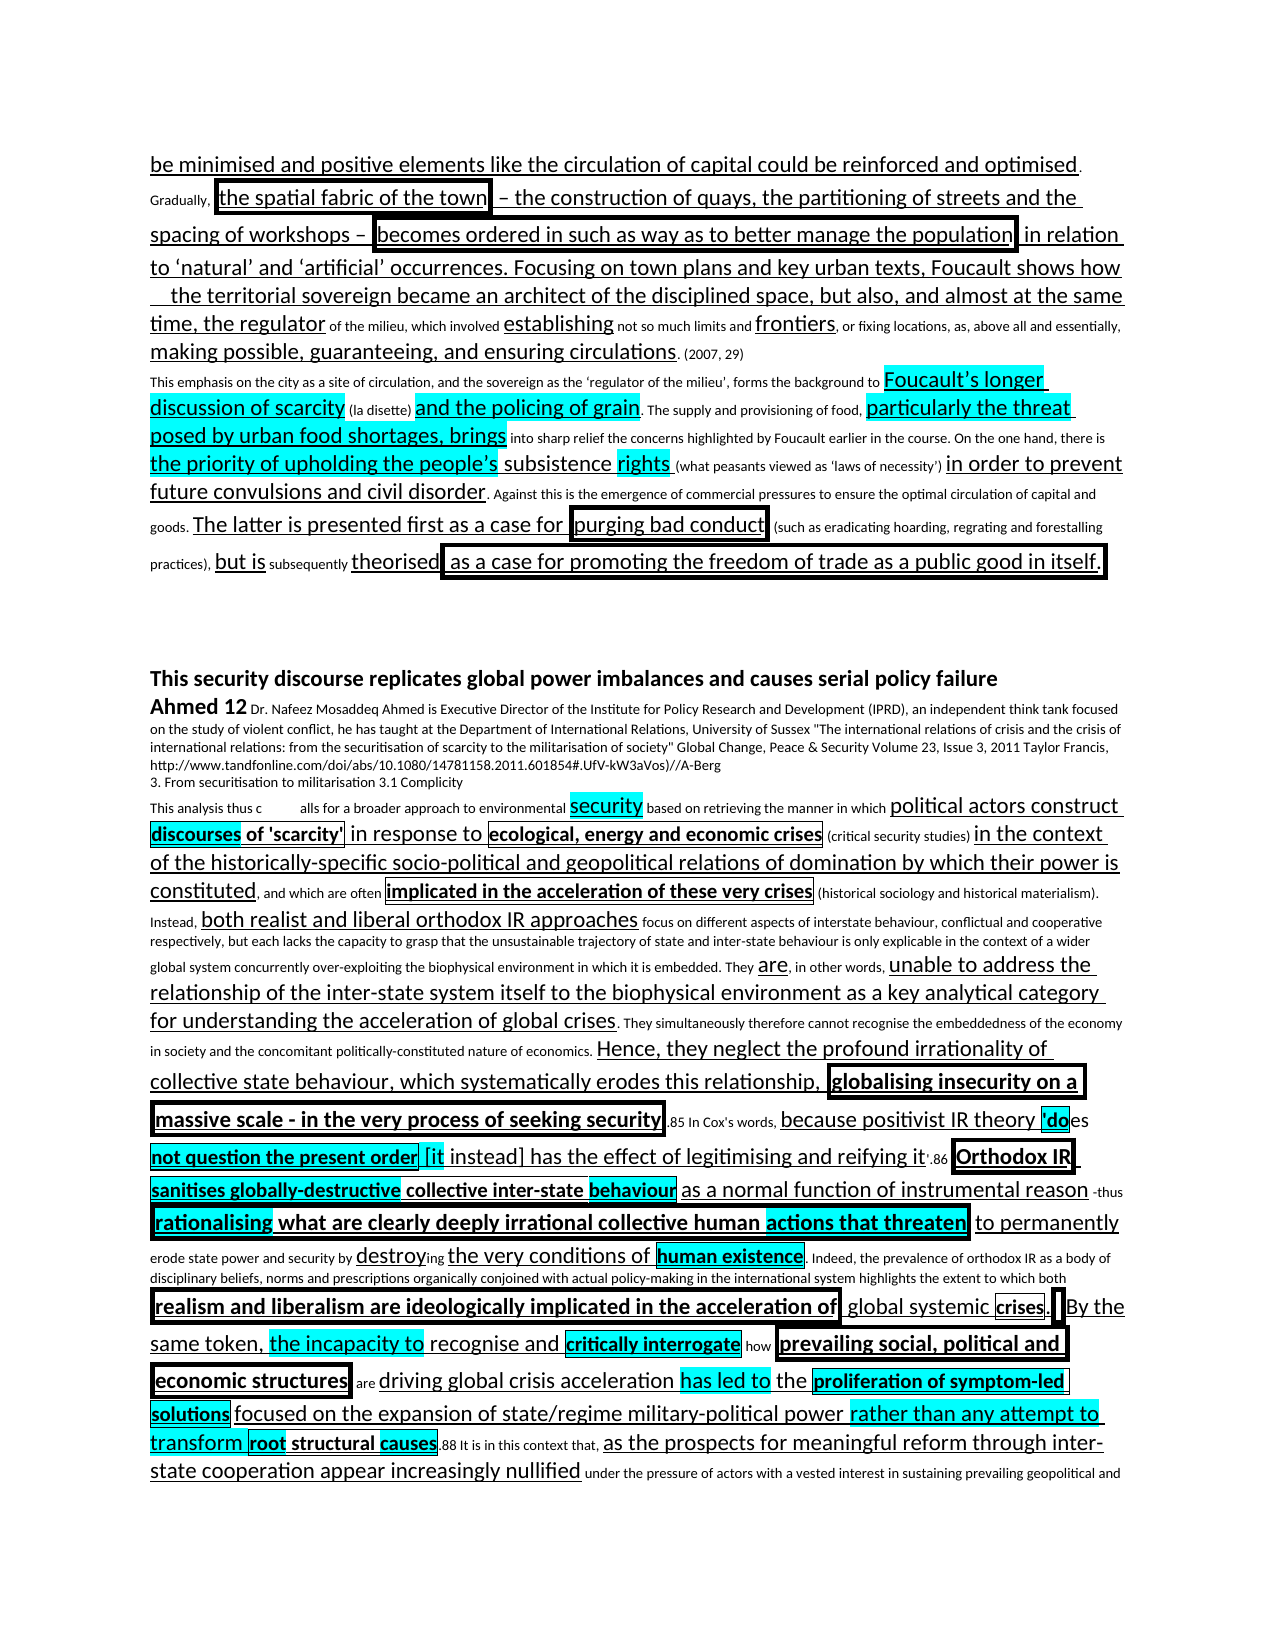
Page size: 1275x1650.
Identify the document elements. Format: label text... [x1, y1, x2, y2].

text This emphasis on the city as a site of circulation, and the sovereign as the ‘regulator of the milieu’, forms the background to Foucault’s longer discussion of scarcity (la disette) and the policing of grain. The supply and provisioning of food, particularly the threat posed by urban food shortages, brings into sharp relief the concerns highlighted by Foucault earlier in the course. On the one hand, there is the priority of upholding the people’s subsistence rights (what peasants viewed as ‘laws of necessity’) in order to prevent future convulsions and civil disorder. Against this is the emergence of commercial pressures to ensure the optimal circulation of capital and goods. The latter is presented first as a case for purging bad conduct (such as eradicating hoarding, regrating and forestalling practices), but is subsequently theorised as a case for promoting the freedom of trade as a public good in itself. [150, 365, 1125, 580]
text the territorial sovereign became an architect of the disciplined space, but also, and almost at the same time, the regulator of the milieu, which involved establishing not so much limits and frontiers, or fixing locations, as, above all and essentially, making possible, guaranteeing, and ensuring circulations. (2007, 29) [150, 281, 1125, 305]
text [150, 792, 1125, 1316]
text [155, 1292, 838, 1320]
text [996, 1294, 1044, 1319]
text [150, 150, 1125, 281]
text Ahmed 12 Dr. Nafeez Mosaddeq Ahmed is Executive Director of the Institute for Policy Research and Development (IPRD), an independent think tank focused on the study of violent conflict, he has taught at the Department of International Relations, University of Sussex "The international relations of crisis and the crisis of international relations: from the securitisation of scarcity to the militarisation of society" Global Change, Peace & Security Volume 23, Issue 3, 2011 Taylor Francis, http://www.tandfonline.com/doi/abs/10.1080/14781158.2011.601854#.UfV-kW3aVos)//A-Berg [150, 692, 1125, 774]
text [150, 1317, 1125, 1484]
subtitle This security discourse replicates global power imbalances and causes serial policy failure [150, 664, 1125, 692]
text the territorial sovereign became an architect of the disciplined space, but also, and almost at the same time, the regulator of the milieu, which involved establishing not so much limits and frontiers, or fixing locations, as, above all and essentially, making possible, guaranteeing, and ensuring circulations. (2007, 29) [150, 306, 1125, 365]
text 3. From securitisation to militarisation 3.1 Complicity [150, 774, 1125, 792]
